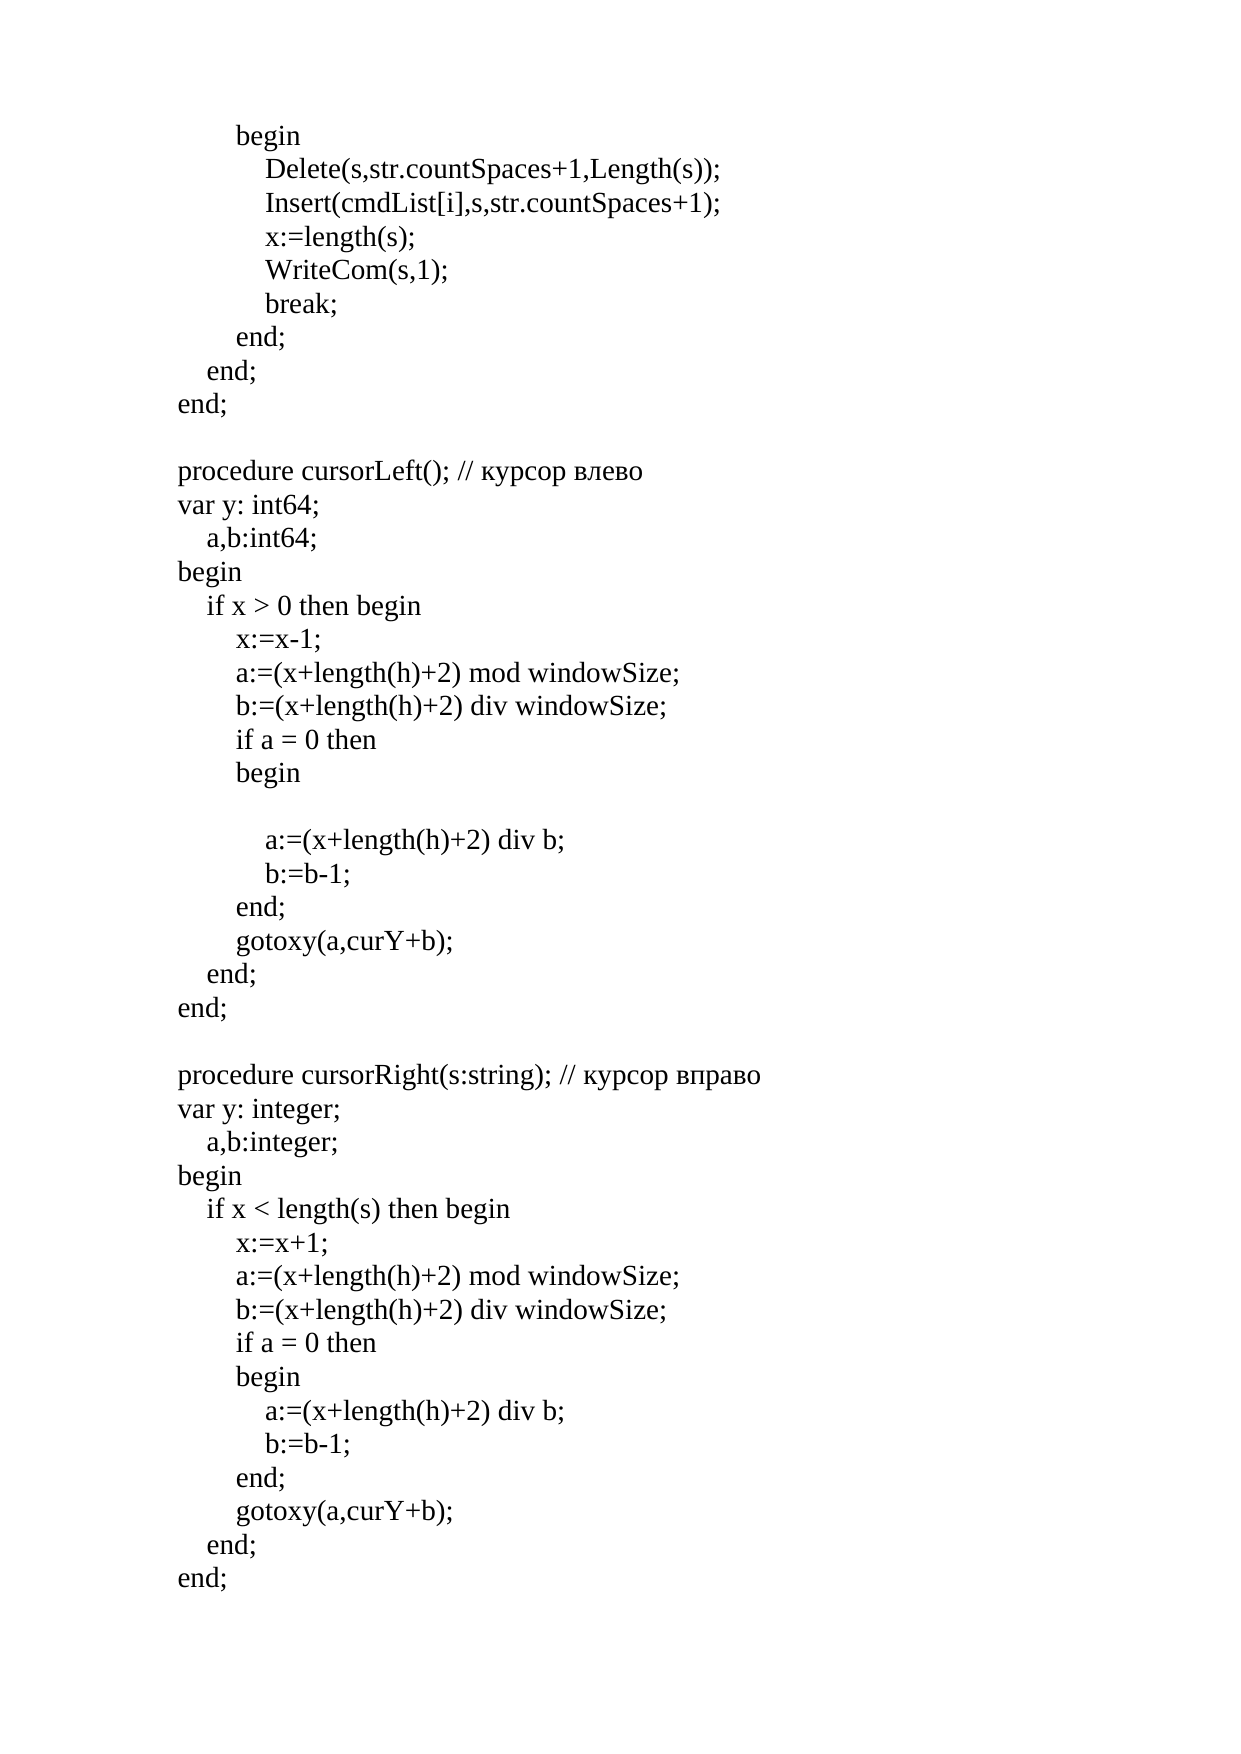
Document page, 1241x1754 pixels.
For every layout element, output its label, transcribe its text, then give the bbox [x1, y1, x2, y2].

text end; [177, 319, 1152, 353]
text end; [177, 889, 1152, 923]
text end; [177, 1527, 1152, 1560]
text a,b:int64; [177, 521, 1152, 554]
text if x > 0 then begin [177, 588, 1152, 621]
text WriteCom(s,1); [177, 252, 1152, 286]
text b:=(x+length(h)+2) div windowSize; [177, 688, 1152, 722]
text end; [177, 957, 1152, 990]
text b:=(x+length(h)+2) div windowSize; [177, 1292, 1152, 1326]
text procedure cursorRight(s:string); // курсор вправо [177, 1057, 1152, 1091]
text var y: int64; [177, 487, 1152, 521]
text if a = 0 then [177, 1326, 1152, 1359]
text var y: integer; [177, 1091, 1152, 1124]
text end; [177, 1460, 1152, 1493]
text a:=(x+length(h)+2) mod windowSize; [177, 1258, 1152, 1292]
text a:=(x+length(h)+2) div b; [177, 1393, 1152, 1426]
text begin [177, 554, 1152, 588]
text x:=length(s); [177, 219, 1152, 252]
text begin [177, 755, 1152, 789]
text end; [177, 990, 1152, 1024]
text procedure cursorLeft(); // курсор влево [177, 453, 1152, 487]
text if x < length(s) then begin [177, 1191, 1152, 1225]
text a:=(x+length(h)+2) mod windowSize; [177, 655, 1152, 688]
text a,b:integer; [177, 1124, 1152, 1158]
text x:=x-1; [177, 621, 1152, 655]
text begin [177, 1158, 1152, 1191]
text b:=b-1; [177, 856, 1152, 889]
text break; [177, 286, 1152, 319]
text gotoxy(a,curY+b); [177, 1493, 1152, 1527]
text gotoxy(a,curY+b); [177, 923, 1152, 957]
text b:=b-1; [177, 1426, 1152, 1460]
text a:=(x+length(h)+2) div b; [177, 822, 1152, 856]
text end; [177, 353, 1152, 386]
text x:=x+1; [177, 1225, 1152, 1258]
text begin [177, 118, 1152, 152]
text begin [177, 1359, 1152, 1393]
text Insert(cmdList[i],s,str.countSpaces+1); [177, 185, 1152, 219]
text end; [177, 1560, 1152, 1594]
text Delete(s,str.countSpaces+1,Length(s)); [177, 152, 1152, 185]
text end; [177, 386, 1152, 420]
text if a = 0 then [177, 722, 1152, 755]
